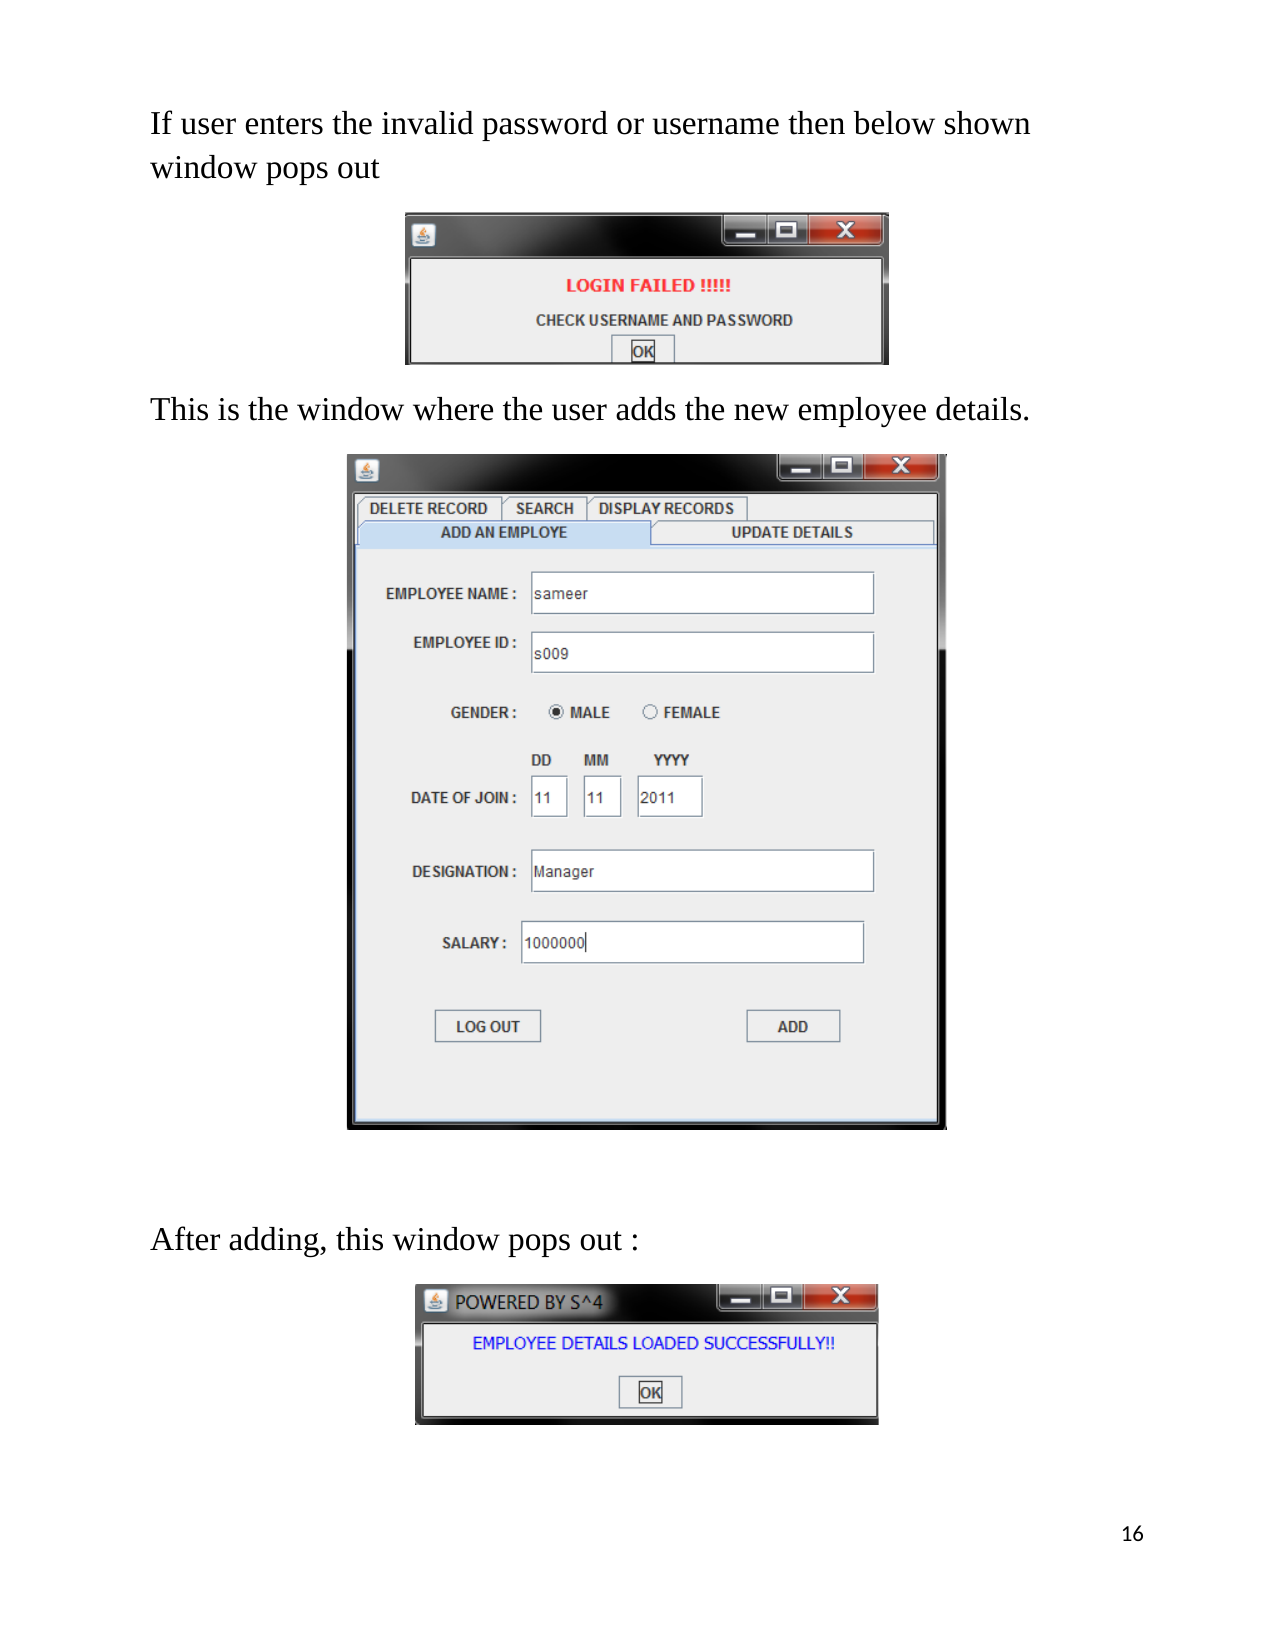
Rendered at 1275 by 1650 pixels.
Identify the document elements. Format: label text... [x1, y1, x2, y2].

picture [346, 454, 947, 1130]
text If user enters the invalid password or username then below shown window pops out [150, 103, 1144, 186]
text After adding, this window pops out : [150, 1219, 1144, 1258]
text This is the window where the user adds the new employee details. [150, 389, 1144, 428]
picture [415, 1284, 879, 1425]
picture [405, 212, 889, 365]
